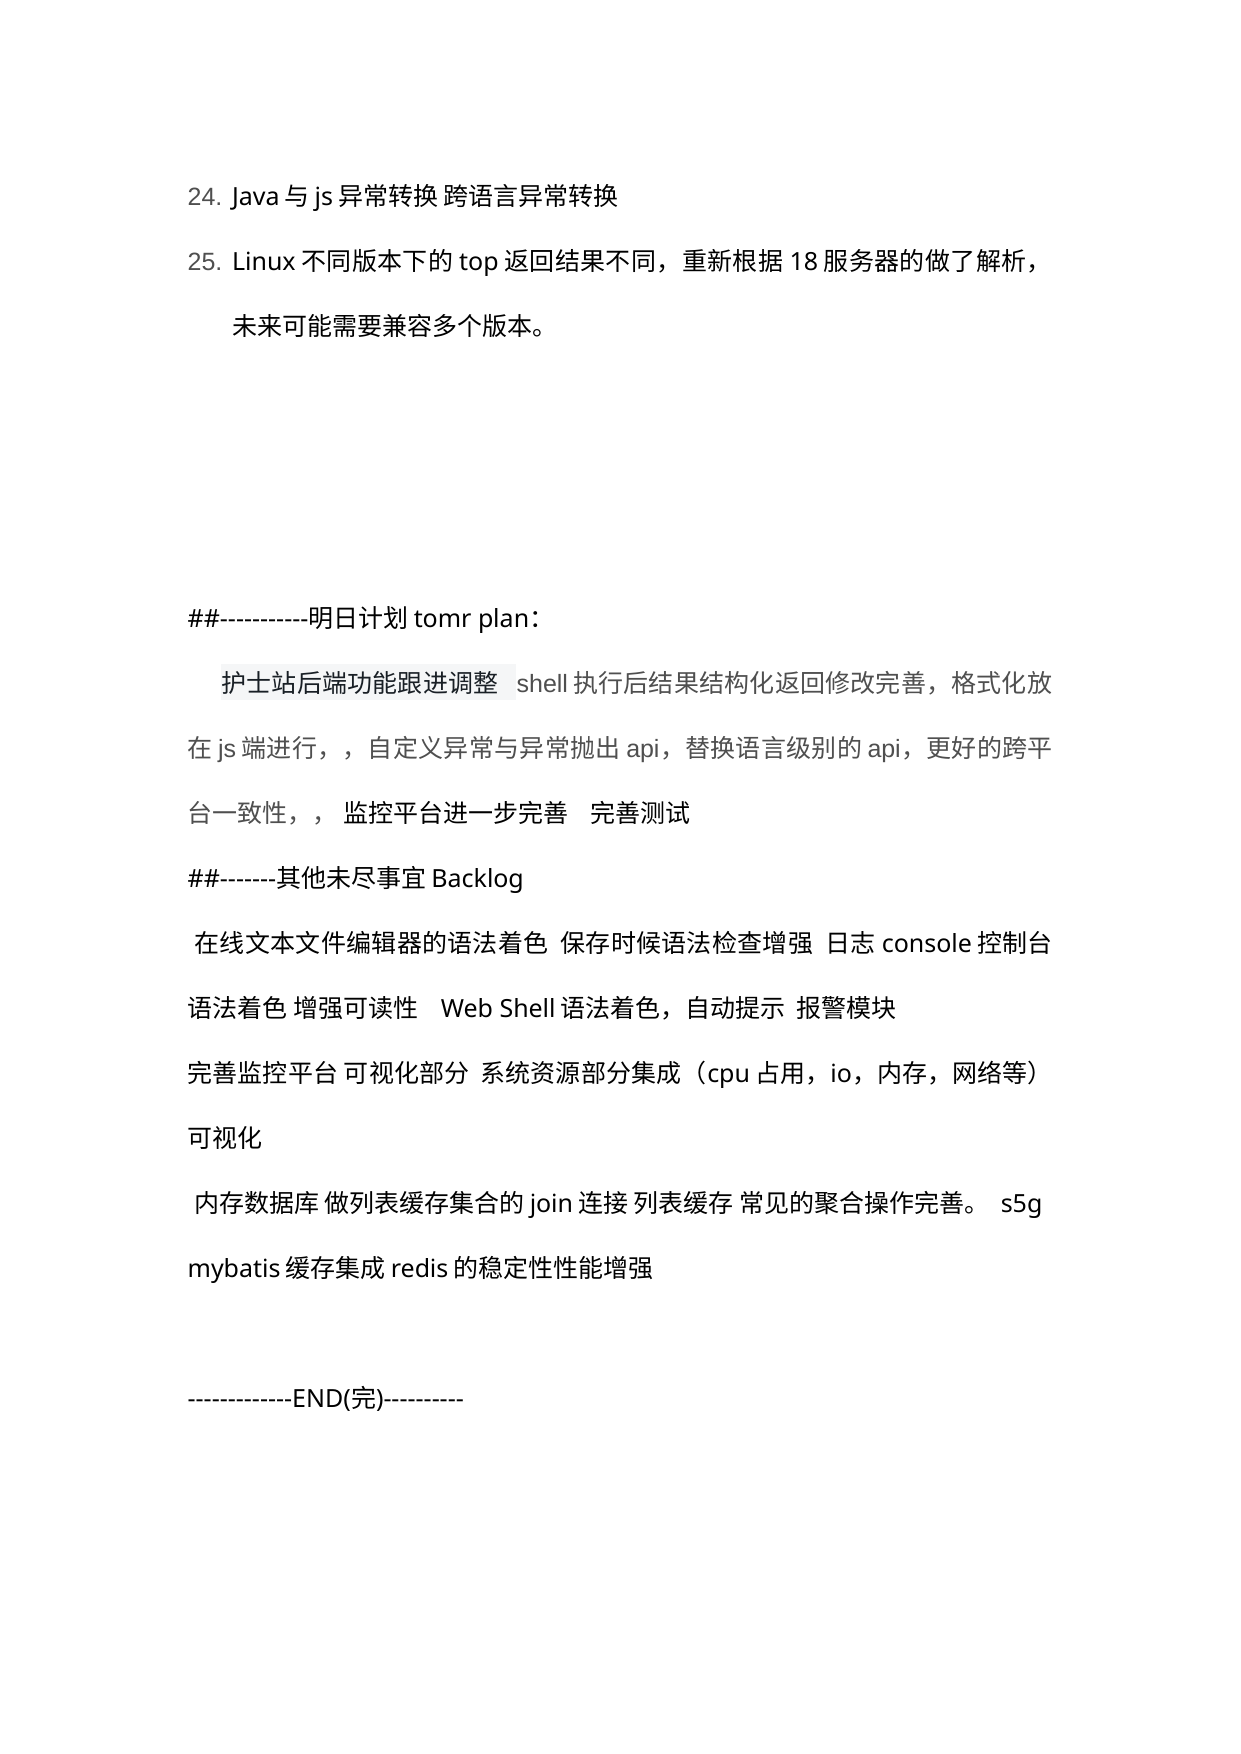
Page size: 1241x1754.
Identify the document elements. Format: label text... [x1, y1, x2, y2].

text -------------END(完)---------- [187, 1364, 1053, 1429]
text ##-----------明日计划tomr plan： [187, 584, 1053, 649]
list Java与js异常转换 跨语言异常转换 [187, 162, 1053, 227]
text 内存数据库 做列表缓存集合的join连接 列表缓存 常见的聚合操作完善。 s5g [187, 1169, 1053, 1234]
text mybatis缓存集成redis的稳定性性能增强 [187, 1234, 1053, 1299]
list Linux不同版本下的top返回结果不同，重新根据18服务器的做了解析，未来可能需要兼容多个版本。 [187, 227, 1053, 357]
text 在线文本文件编辑器的语法着色 保存时候语法检查增强 日志console控制台语法着色 增强可读性 Web Shell语法着色，自动提示 报警模块 [187, 909, 1053, 1039]
text 护士站后端功能跟进调整 shell执行后结果结构化返回修改完善，格式化放在js端进行，，自定义异常与异常抛出api，替换语言级别的api，更好的跨平台一致性，， 监控平台进一步完善 完善测试 [187, 649, 1053, 844]
text 完善监控平台 可视化部分 系统资源部分集成（cpu占用，io，内存，网络等）可视化 [187, 1039, 1053, 1169]
text ##-------其他未尽事宜Backlog [187, 844, 1053, 909]
